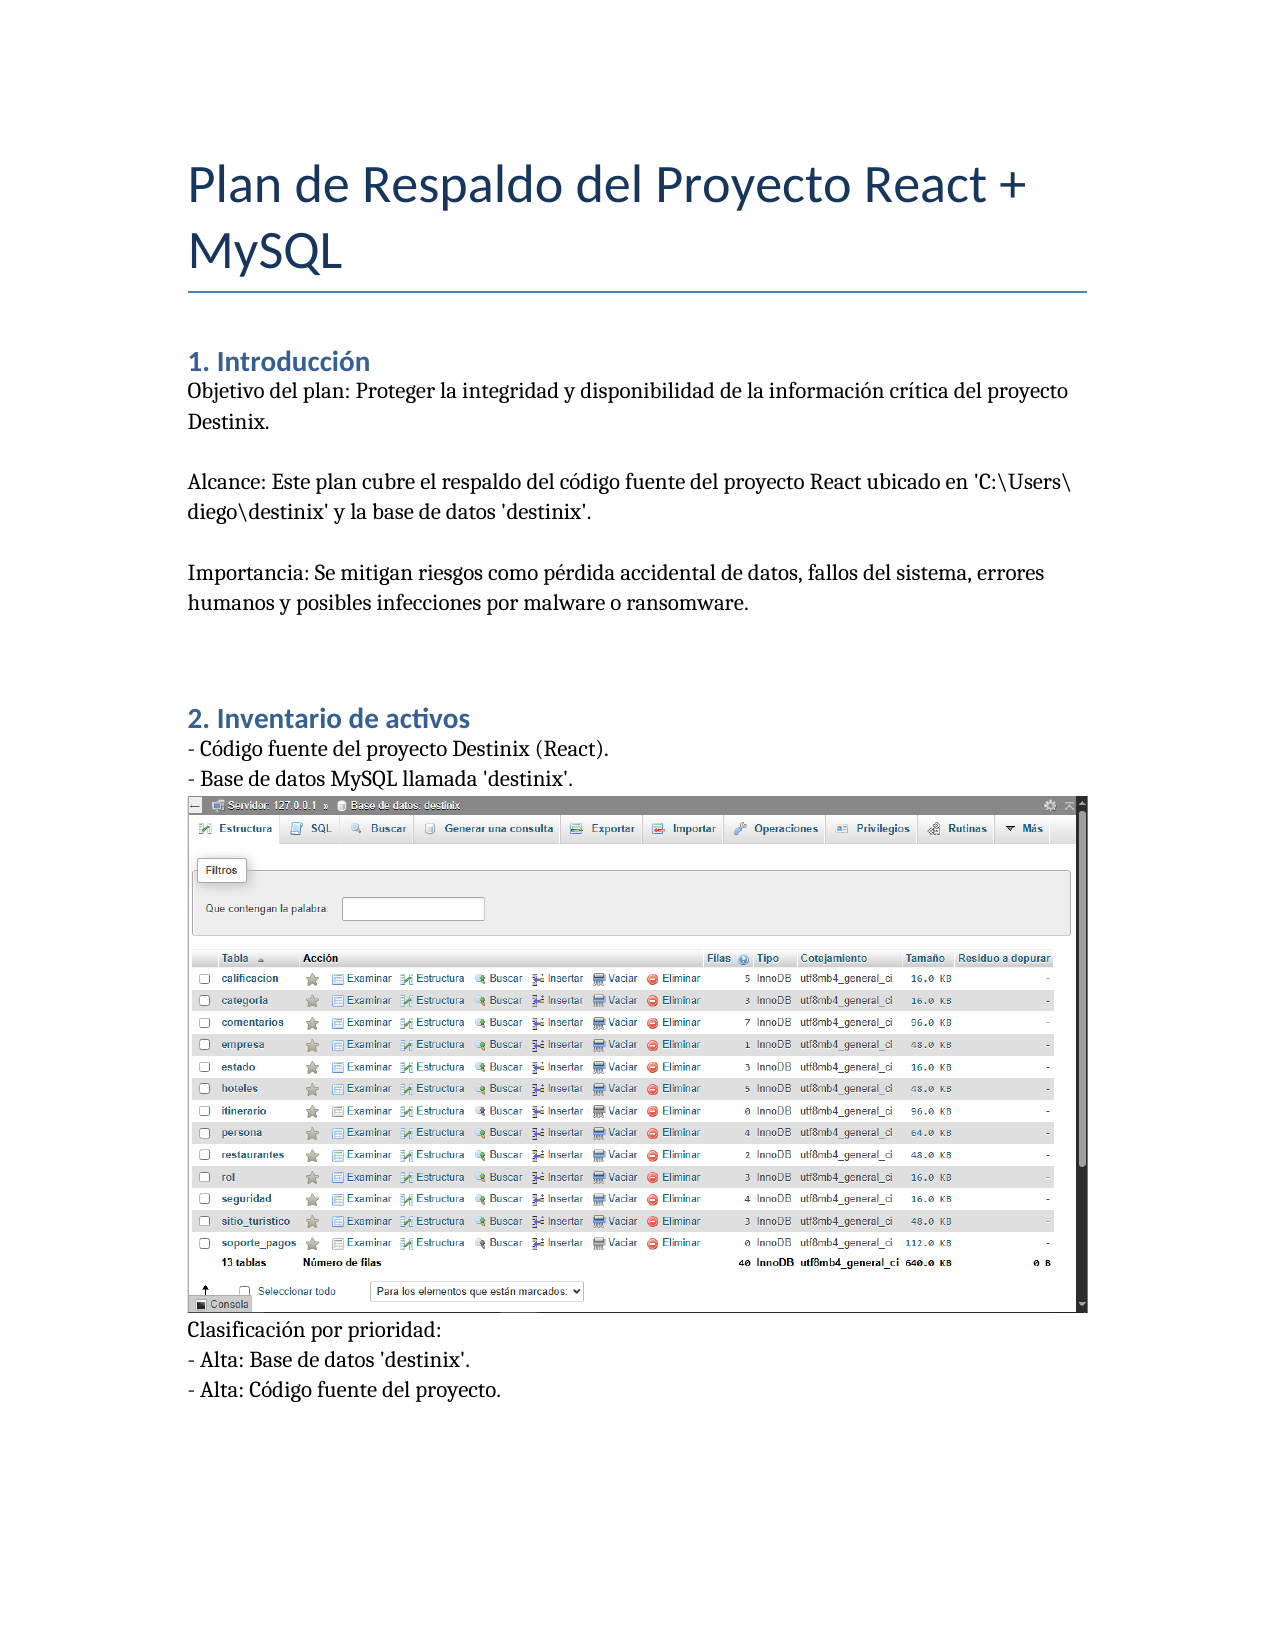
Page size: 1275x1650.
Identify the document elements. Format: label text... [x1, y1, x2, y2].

text - Código fuente del proyecto Destinix (React). - Base de datos MySQL llamada 'destinix'. Clasificación por prioridad: - Alta: Base de datos 'destinix'. - Alta: Código fuente del proyecto. [187, 736, 1087, 796]
picture [187, 796, 1088, 1313]
text Objetivo del plan: Proteger la integridad y disponibilidad de la información crítica del proyecto Destinix. Alcance: Este plan cubre el respaldo del código fuente del proyecto React ubicado en 'C:\Users\diego\destinix' y la base de datos 'destinix'. Importancia: Se mitigan riesgos como pérdida accidental de datos, fallos del sistema, errores humanos y posibles infecciones por malware o ransomware. [187, 378, 1087, 646]
subtitle 1. Introducción [187, 343, 1087, 378]
text - Código fuente del proyecto Destinix (React). - Base de datos MySQL llamada 'destinix'. Clasificación por prioridad: - Alta: Base de datos 'destinix'. - Alta: Código fuente del proyecto. [187, 1313, 1087, 1434]
title Plan de Respaldo del Proyecto React + MySQL [187, 150, 1087, 293]
subtitle 2. Inventario de activos [187, 700, 1087, 736]
